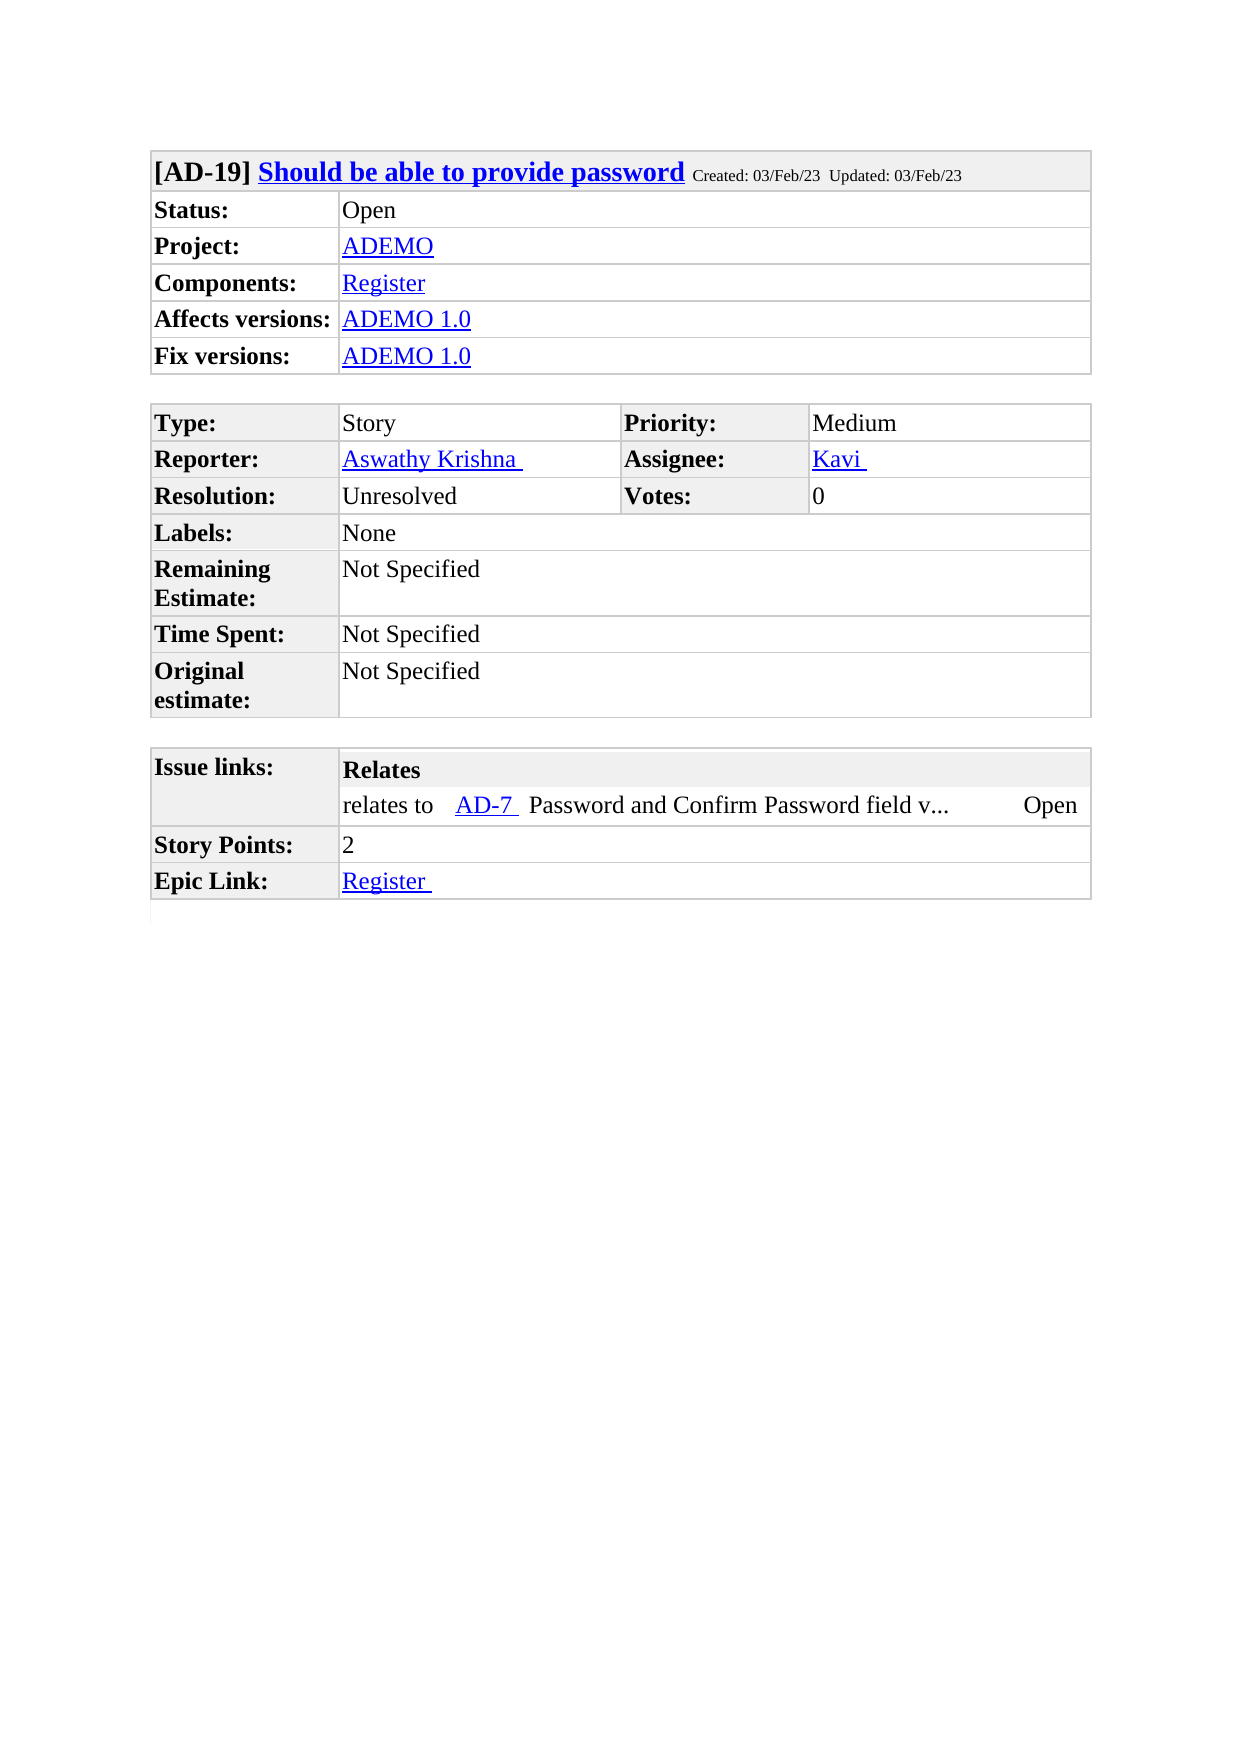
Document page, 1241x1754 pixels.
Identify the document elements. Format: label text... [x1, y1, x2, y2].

table_cell Status: [152, 192, 338, 227]
table_cell Original estimate: [152, 653, 338, 717]
table_header Medium [810, 405, 1090, 440]
table_cell Story Points: [152, 827, 338, 862]
table_cell Aswathy Krishna [340, 442, 620, 476]
table_cell ADEMO [340, 228, 1090, 263]
table_cell Labels: [152, 515, 338, 549]
table_header [340, 787, 1090, 825]
table_header Issue links: [152, 749, 338, 825]
table_cell Components: [152, 265, 338, 300]
table_cell Epic Link: [152, 863, 338, 898]
table_cell Unresolved [340, 478, 620, 513]
table_cell Register [340, 265, 1090, 300]
table_cell Not Specified [340, 653, 1090, 717]
table_cell Time Spent: [152, 617, 338, 651]
table_header Type: [152, 405, 338, 440]
table_cell Remaining Estimate: [152, 551, 338, 615]
table_cell None [340, 515, 1090, 549]
table_cell Project: [152, 228, 338, 263]
table_cell Fix versions: [152, 338, 338, 373]
table_cell Register [340, 863, 1090, 898]
table_header [AD-19] Should be able to provide password Created: 03/Feb/23 Updated: 03/Feb/23 [152, 152, 1090, 190]
table_cell ADEMO 1.0 [340, 302, 1090, 336]
table_cell Assignee: [622, 442, 808, 476]
table_cell 2 [340, 827, 1090, 862]
table_cell Resolution: [152, 478, 338, 513]
table_header Priority: [622, 405, 808, 440]
table_cell Not Specified [340, 617, 1090, 651]
table_cell 0 [810, 478, 1090, 513]
table_cell Votes: [622, 478, 808, 513]
table_cell Affects versions: [152, 302, 338, 336]
table_cell Kavi [810, 442, 1090, 476]
table_cell ADEMO 1.0 [340, 338, 1090, 373]
table_cell Open [340, 192, 1090, 227]
table_header Story [340, 405, 620, 440]
table_cell Reporter: [152, 442, 338, 476]
table_cell Not Specified [340, 551, 1090, 615]
